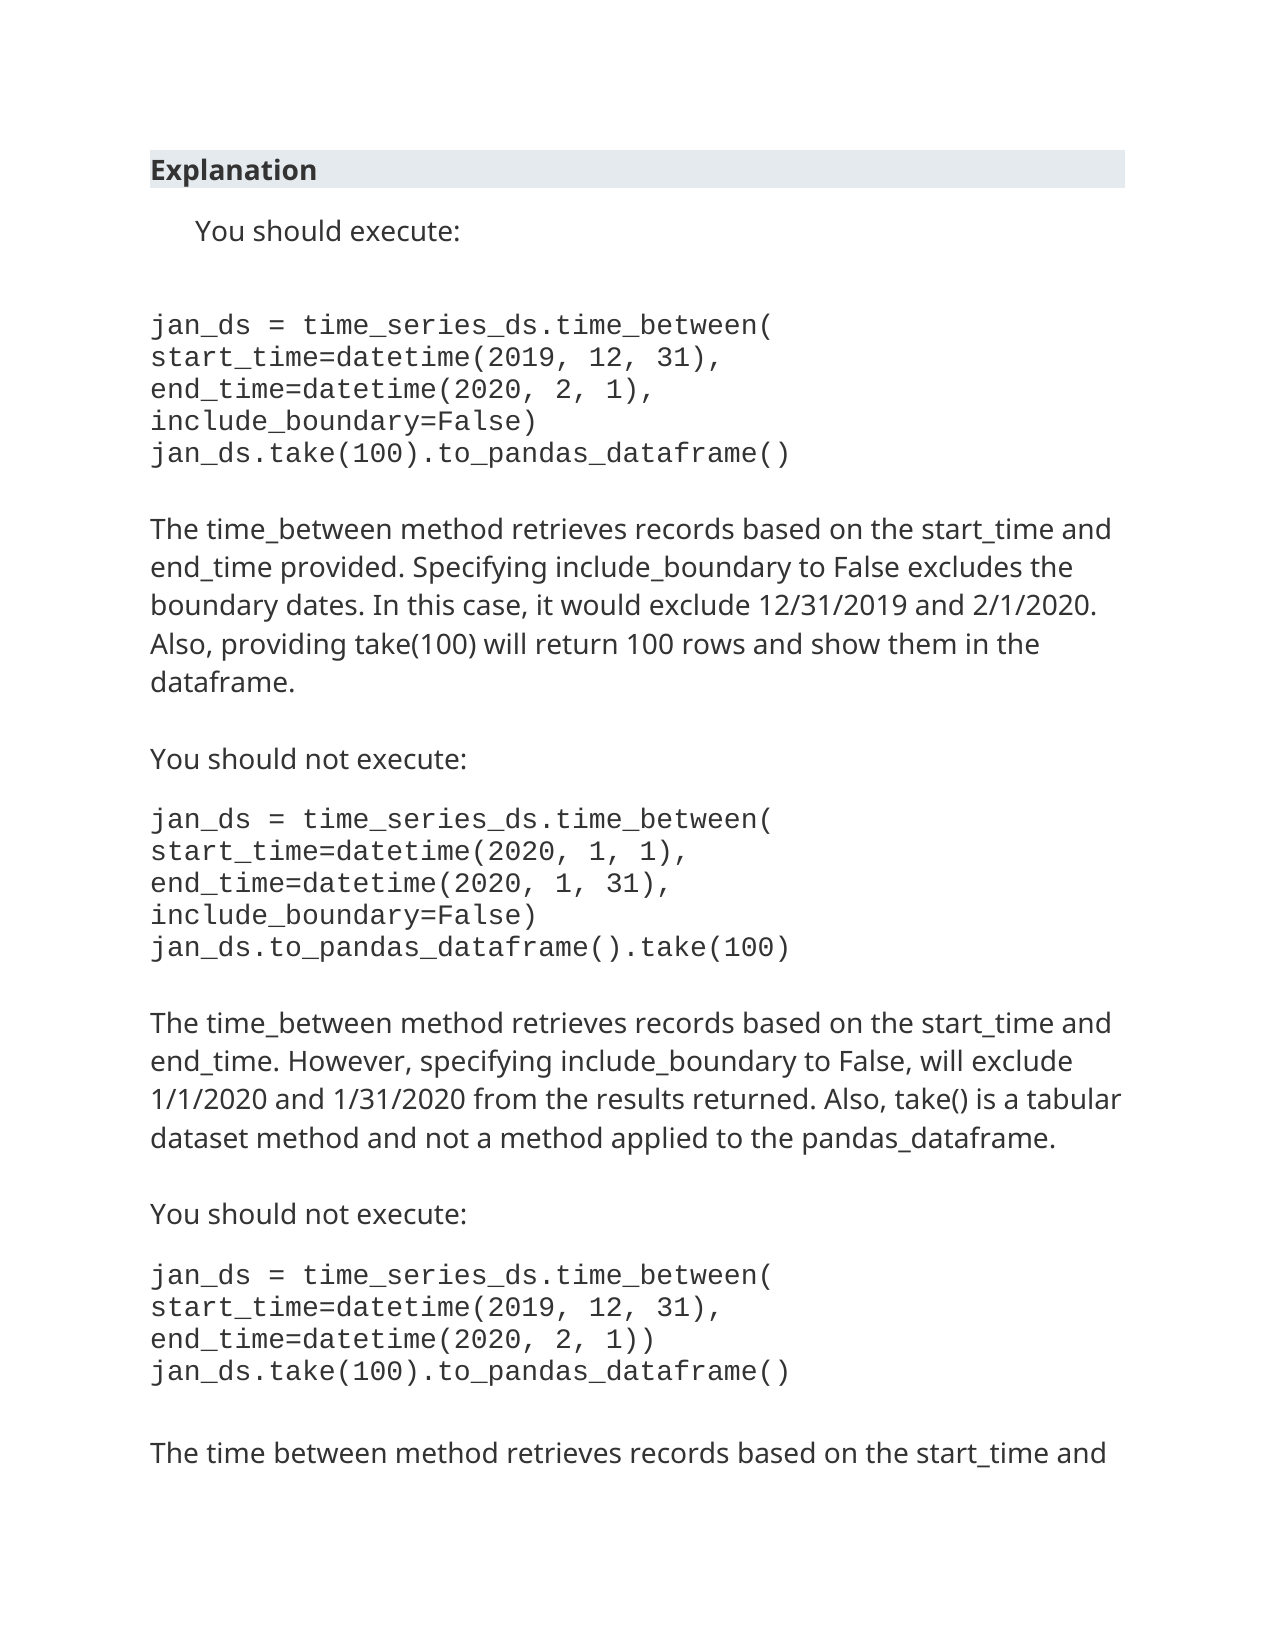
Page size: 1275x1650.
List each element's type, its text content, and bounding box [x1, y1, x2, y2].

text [150, 1395, 1125, 1472]
text start_time=datetime(2019, 12, 31), [150, 1293, 1125, 1325]
text jan_ds = time_series_ds.time_between( [150, 805, 1125, 837]
text include_boundary=False) [150, 407, 1125, 439]
text The time_between method retrieves records based on the start_time and end_time. However, specifying include_boundary to False, will exclude 1/1/2020 and 1/31/2020 from the results returned. Also, take() is a tabular dataset method and not a method applied to the pandas_dataframe. You should not execute: [150, 965, 1125, 1261]
text jan_ds.take(100).to_pandas_dataframe() [150, 1357, 1125, 1395]
text You should execute: [195, 212, 1080, 288]
text start_time=datetime(2019, 12, 31), [150, 343, 1125, 375]
text jan_ds = time_series_ds.time_between( [150, 311, 1125, 343]
text end_time=datetime(2020, 1, 31), [150, 869, 1125, 901]
text jan_ds.take(100).to_pandas_dataframe() [150, 439, 1125, 471]
text end_time=datetime(2020, 2, 1), [150, 375, 1125, 407]
text Explanation [150, 150, 1125, 188]
text The time_between method retrieves records based on the start_time and end_time provided. Specifying include_boundary to False excludes the boundary dates. In this case, it would exclude 12/31/2019 and 2/1/2020. Also, providing take(100) will return 100 rows and show them in the dataframe. You should not execute: [150, 471, 1125, 805]
text start_time=datetime(2020, 1, 1), [150, 837, 1125, 869]
text jan_ds.to_pandas_dataframe().take(100) [150, 933, 1125, 965]
text jan_ds = time_series_ds.time_between( [150, 1261, 1125, 1293]
text end_time=datetime(2020, 2, 1)) [150, 1325, 1125, 1357]
text include_boundary=False) [150, 901, 1125, 933]
